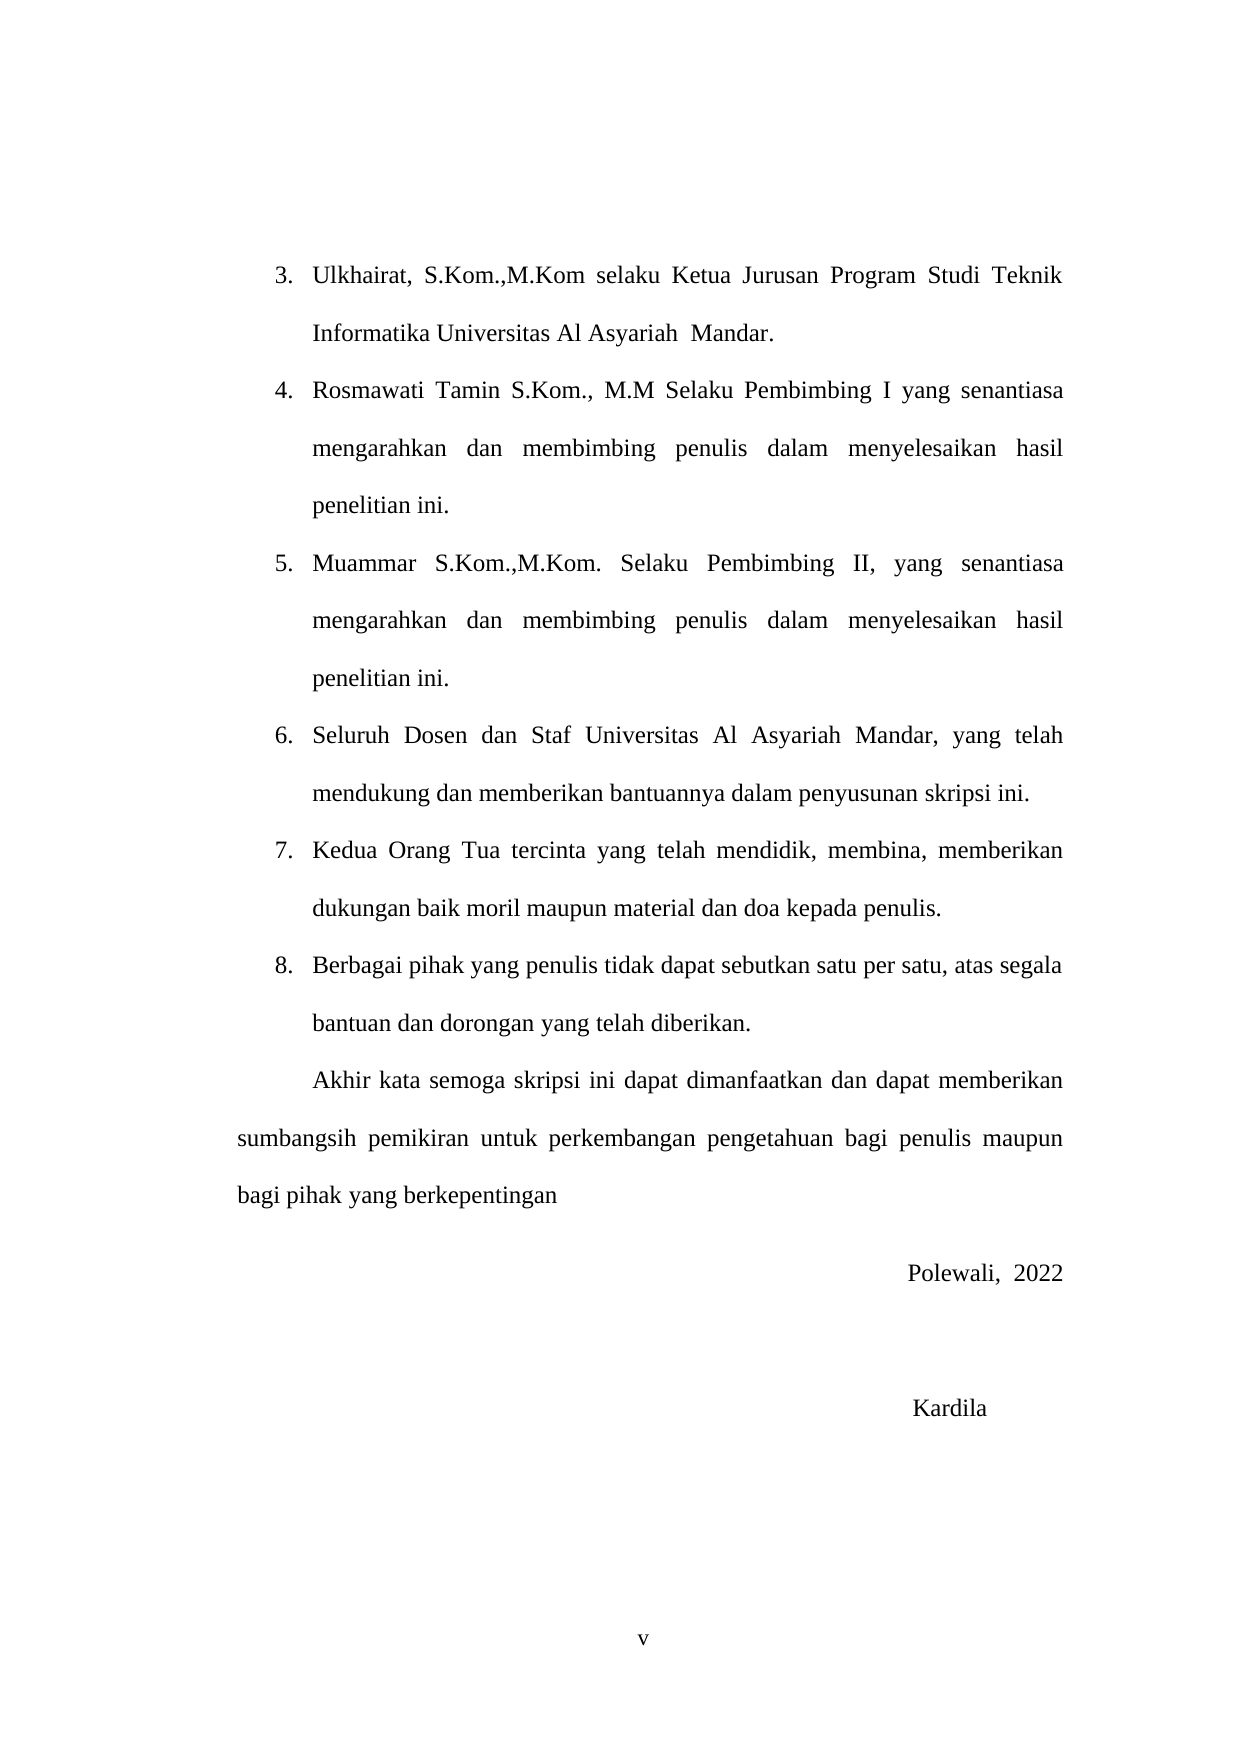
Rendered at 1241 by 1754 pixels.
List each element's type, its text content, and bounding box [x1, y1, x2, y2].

list Ulkhairat, S.Kom.,M.Kom selaku Ketua Jurusan Program Studi Teknik Informatika Universitas Al Asyariah Mandar. [274, 260, 1063, 346]
list Rosmawati Tamin S.Kom., M.M Selaku Pembimbing I yang senantiasa mengarahkan dan membimbing penulis dalam menyelesaikan hasil penelitian ini. [274, 375, 1064, 519]
text Kardila [912, 1393, 1103, 1422]
text Polewali, 2022 [907, 1258, 1103, 1287]
text Akhir kata semoga skripsi ini dapat dimanfaatkan dan dapat memberikan sumbangsih pemikiran untuk perkembangan pengetahuan bagi penulis maupun bagi pihak yang berkepentingan [237, 1065, 1064, 1209]
list Seluruh Dosen dan Staf Universitas Al Asyariah Mandar, yang telah mendukung dan memberikan bantuannya dalam penyusunan skripsi ini. [274, 720, 1063, 806]
list Berbagai pihak yang penulis tidak dapat sebutkan satu per satu, atas segala bantuan dan dorongan yang telah diberikan. [274, 950, 1063, 1036]
list Muammar S.Kom.,M.Kom. Selaku Pembimbing II, yang senantiasa mengarahkan dan membimbing penulis dalam menyelesaikan hasil penelitian ini. [274, 548, 1064, 691]
list Kedua Orang Tua tercinta yang telah mendidik, membina, memberikan dukungan baik moril maupun material dan doa kepada penulis. [274, 835, 1063, 921]
